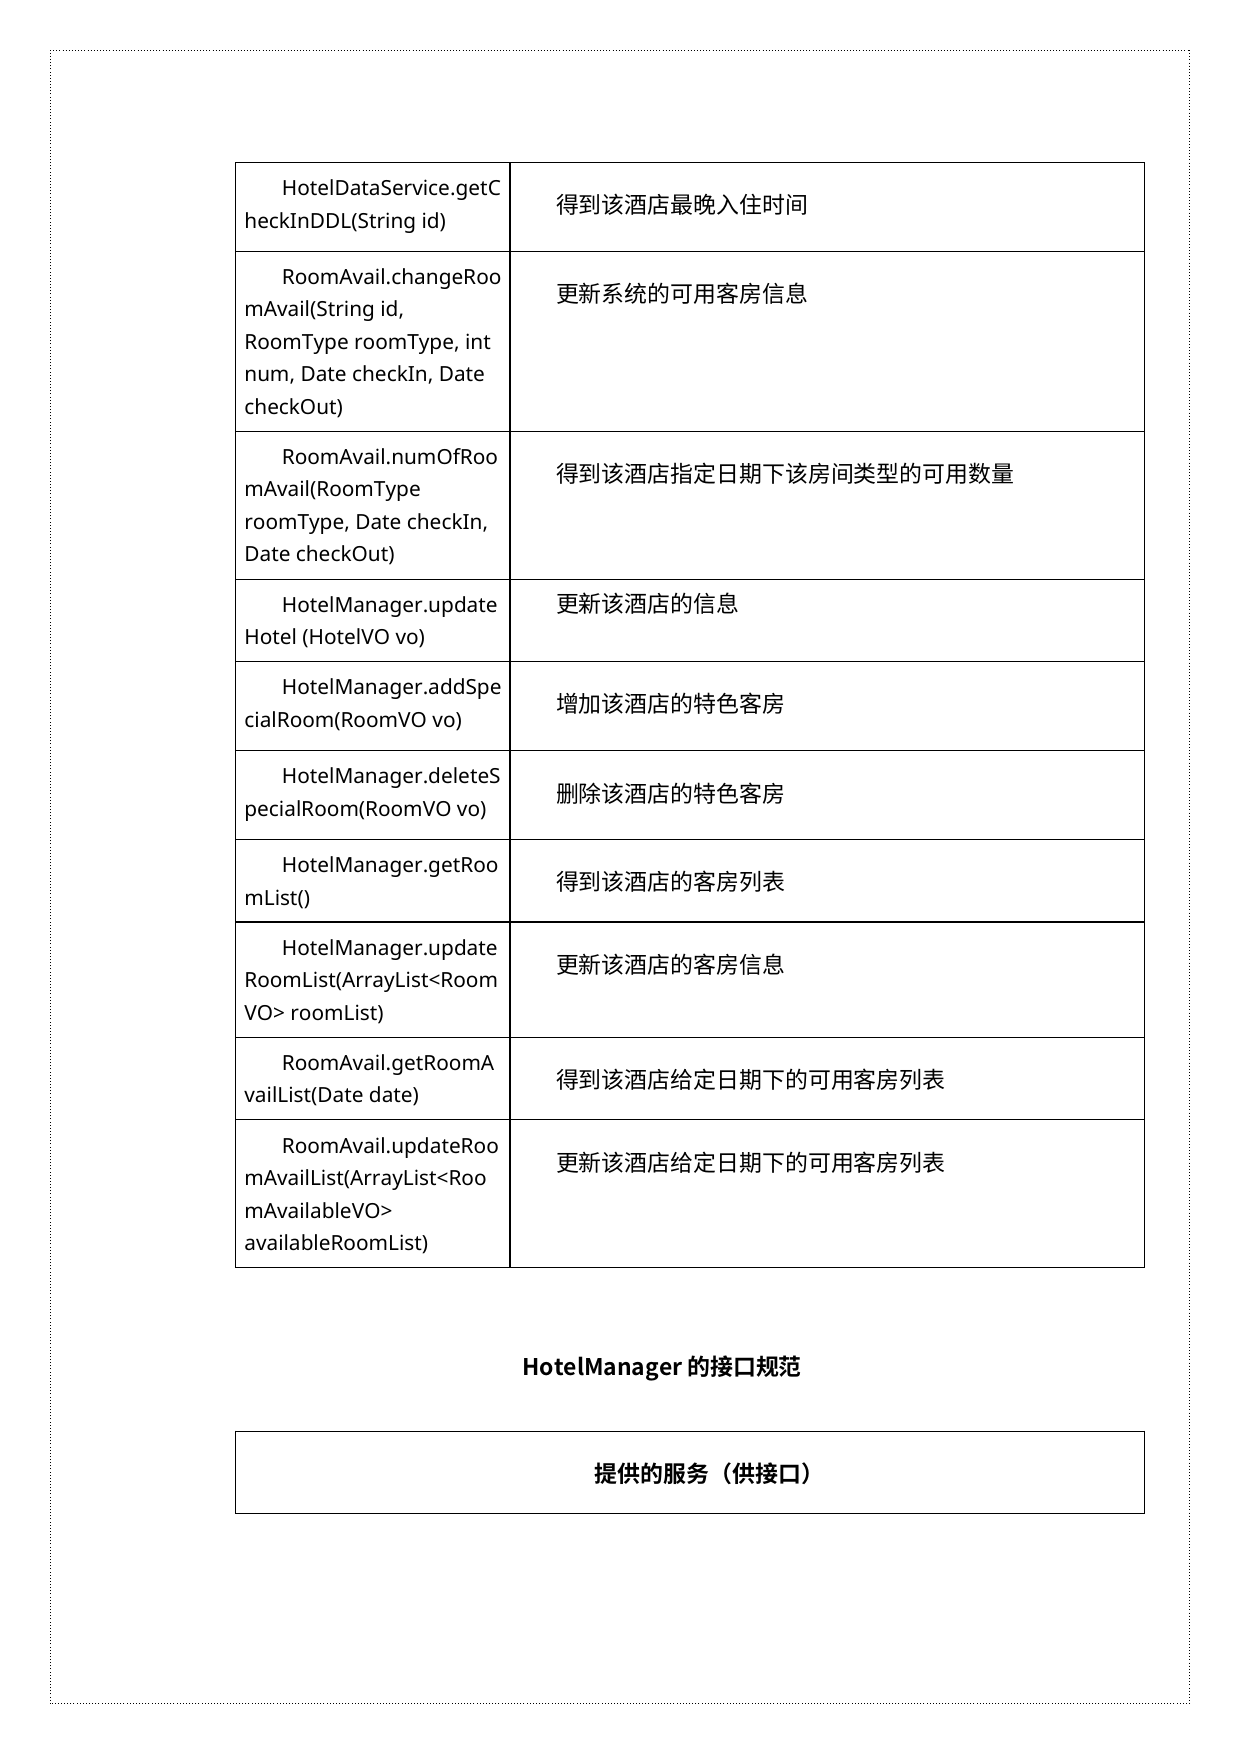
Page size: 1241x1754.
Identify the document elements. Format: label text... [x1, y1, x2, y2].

table_header 提供的服务（供接口） [236, 1432, 1144, 1513]
text HotelManager的接口规范 [225, 1333, 1053, 1398]
table_cell 删除该酒店的特色客房 [511, 751, 1144, 839]
table_cell 更新系统的可用客房信息 [511, 252, 1144, 431]
table_cell 更新该酒店的客房信息 [511, 923, 1144, 1037]
table_cell 得到该酒店最晚入住时间 [511, 163, 1144, 251]
table_cell 得到该酒店给定日期下的可用客房列表 [511, 1038, 1144, 1119]
table_cell 更新该酒店给定日期下的可用客房列表 [511, 1120, 1144, 1267]
table_cell HotelManager.getRoomList() [236, 840, 509, 921]
table_cell RoomAvail.getRoomAvailList(Date date) [236, 1038, 509, 1119]
table_cell HotelDataService.getCheckInDDL(String id) [236, 163, 509, 251]
table_cell RoomAvail.numOfRoomAvail(RoomType roomType, Date checkIn, Date checkOut) [236, 432, 509, 578]
table_cell 得到该酒店指定日期下该房间类型的可用数量 [511, 432, 1144, 578]
table_cell HotelManager.deleteSpecialRoom(RoomVO vo) [236, 751, 509, 839]
table_cell HotelManager.addSpecialRoom(RoomVO vo) [236, 662, 509, 750]
table_cell HotelManager.updateHotel (HotelVO vo) [236, 580, 509, 661]
table_cell 更新该酒店的信息 [511, 580, 1144, 661]
table_cell RoomAvail.changeRoomAvail(String id, RoomType roomType, int num, Date checkIn, Date checkOut) [236, 252, 509, 431]
table_cell 得到该酒店的客房列表 [511, 840, 1144, 921]
table_cell RoomAvail.updateRoomAvailList(ArrayList<RoomAvailableVO> availableRoomList) [236, 1120, 509, 1267]
table_cell 增加该酒店的特色客房 [511, 662, 1144, 750]
table_cell HotelManager.updateRoomList(ArrayList<RoomVO> roomList) [236, 923, 509, 1037]
